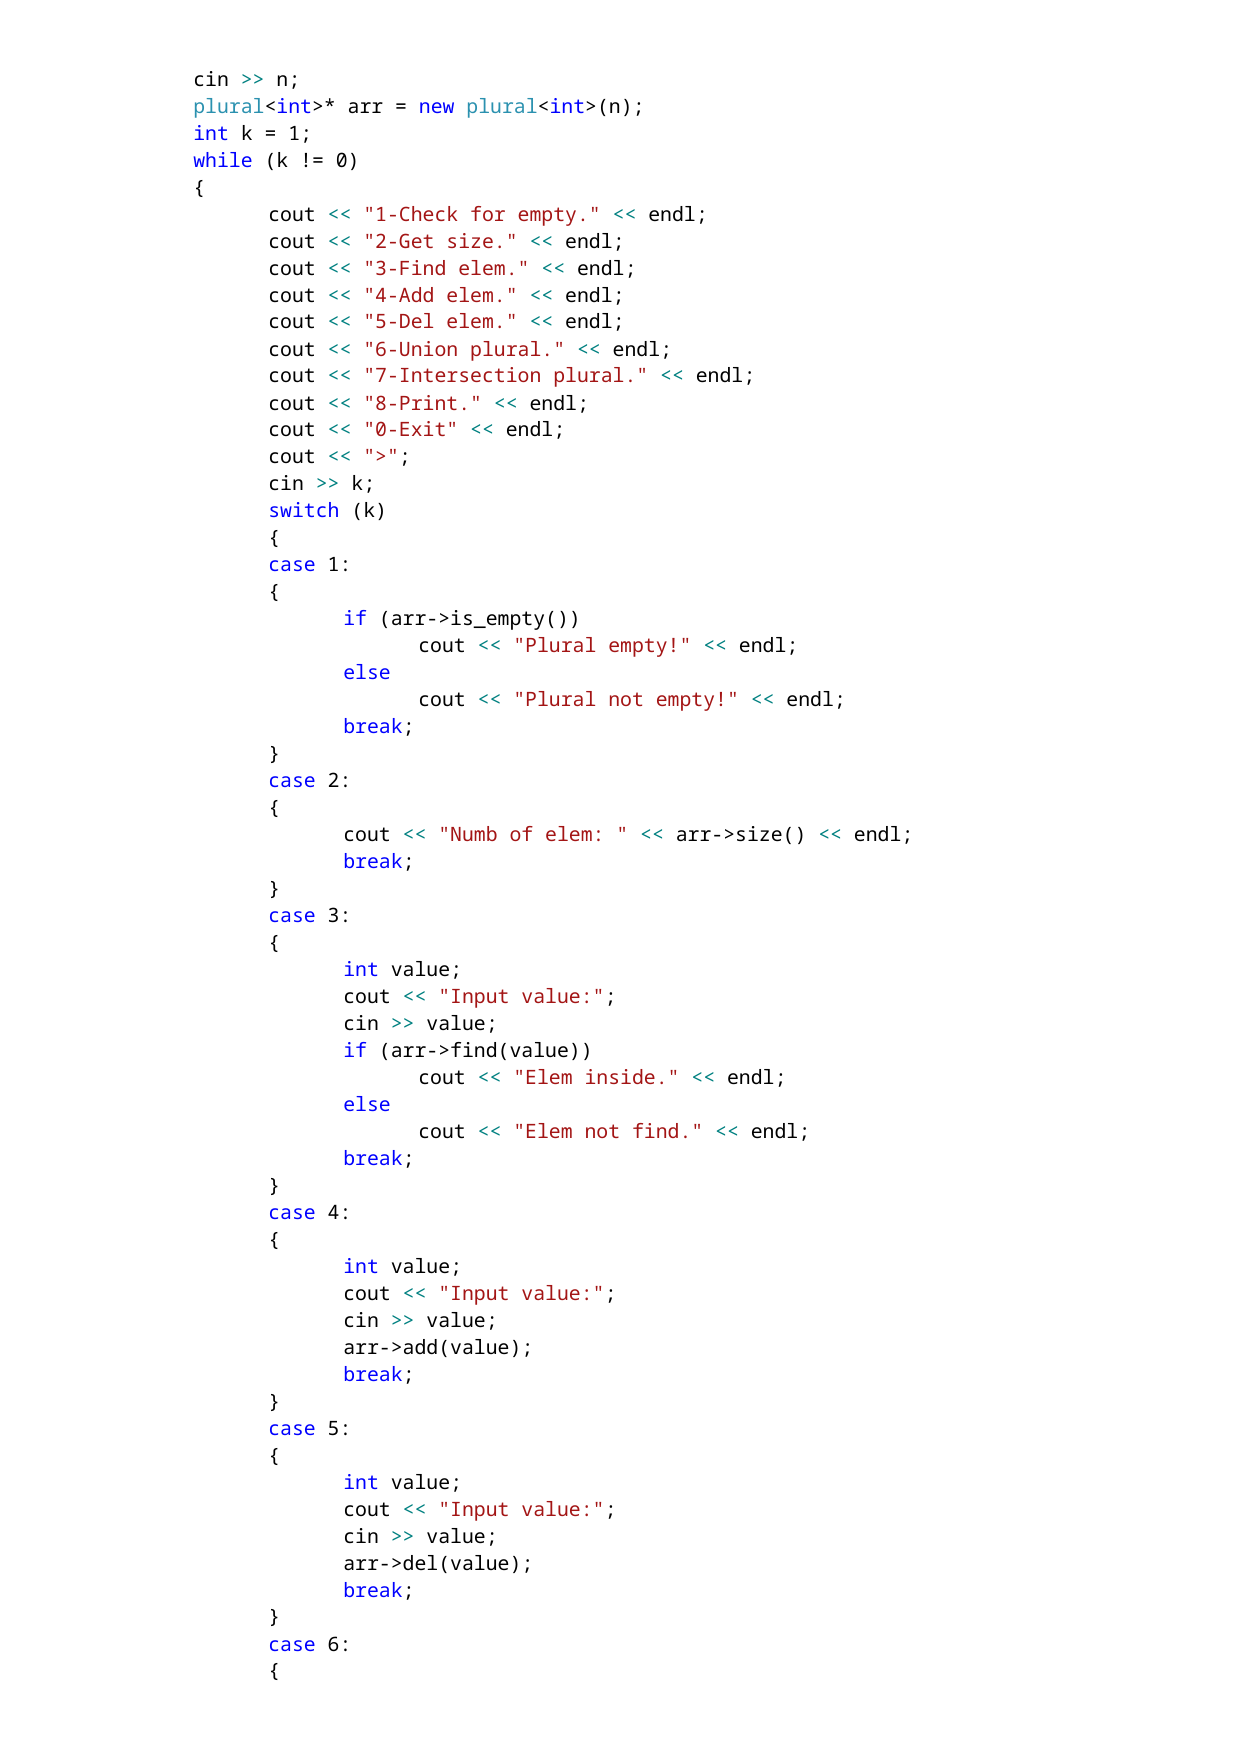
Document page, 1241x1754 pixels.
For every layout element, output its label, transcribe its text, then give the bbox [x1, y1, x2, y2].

text else [118, 658, 1181, 686]
text { [118, 524, 1181, 551]
text cout << "Input value:"; [118, 1279, 1181, 1306]
text break; [118, 847, 1181, 874]
text { [118, 793, 1181, 820]
text cout << "2-Get size." << endl; [118, 227, 1181, 254]
text { [118, 1441, 1181, 1468]
text cout << "Input value:"; [118, 982, 1181, 1009]
text cout << "1-Check for empty." << endl; [118, 200, 1181, 227]
text cout << "Input value:"; [118, 1495, 1181, 1522]
text cin >> n; [118, 65, 1181, 92]
text } [118, 1387, 1181, 1414]
text else [118, 1090, 1181, 1117]
text case 4: [118, 1198, 1181, 1225]
text } [118, 874, 1181, 901]
text { [118, 1657, 1181, 1684]
text cout << ">"; [118, 443, 1181, 470]
text { [118, 173, 1181, 200]
text if (arr->find(value)) [118, 1036, 1181, 1063]
text int value; [118, 1252, 1181, 1279]
text cout << "Plural not empty!" << endl; [118, 686, 1181, 712]
text } [118, 1603, 1181, 1630]
text cin >> value; [118, 1306, 1181, 1333]
text case 3: [118, 901, 1181, 928]
text cout << "0-Exit" << endl; [118, 416, 1181, 443]
text cin >> value; [118, 1522, 1181, 1549]
text break; [118, 1144, 1181, 1171]
text cout << "5-Del elem." << endl; [118, 308, 1181, 335]
text cout << "Elem not find." << endl; [118, 1117, 1181, 1144]
text int k = 1; [118, 119, 1181, 146]
text cout << "Numb of elem: " << arr->size() << endl; [118, 820, 1181, 847]
text break; [118, 1576, 1181, 1603]
text cout << "7-Intersection plural." << endl; [118, 362, 1181, 389]
text cout << "8-Print." << endl; [118, 389, 1181, 416]
text } [118, 1171, 1181, 1198]
text cout << "6-Union plural." << endl; [118, 335, 1181, 362]
text case 5: [118, 1414, 1181, 1441]
text int value; [118, 1468, 1181, 1495]
text arr->add(value); [118, 1333, 1181, 1360]
text break; [118, 712, 1181, 739]
text { [118, 1225, 1181, 1252]
text case 6: [118, 1630, 1181, 1657]
text switch (k) [118, 497, 1181, 524]
text if (arr->is_empty()) [118, 604, 1181, 632]
text } [118, 739, 1181, 766]
text { [118, 578, 1181, 604]
text while (k != 0) [118, 146, 1181, 173]
text case 1: [118, 551, 1181, 578]
text cout << "Plural empty!" << endl; [118, 632, 1181, 658]
text arr->del(value); [118, 1549, 1181, 1576]
text case 2: [118, 766, 1181, 793]
text { [118, 928, 1181, 955]
text cin >> value; [118, 1009, 1181, 1036]
text break; [118, 1360, 1181, 1387]
text cout << "Elem inside." << endl; [118, 1063, 1181, 1090]
text cout << "3-Find elem." << endl; [118, 254, 1181, 281]
text plural<int>* arr = new plural<int>(n); [118, 92, 1181, 119]
text cin >> k; [118, 470, 1181, 497]
text cout << "4-Add elem." << endl; [118, 281, 1181, 308]
text int value; [118, 955, 1181, 982]
